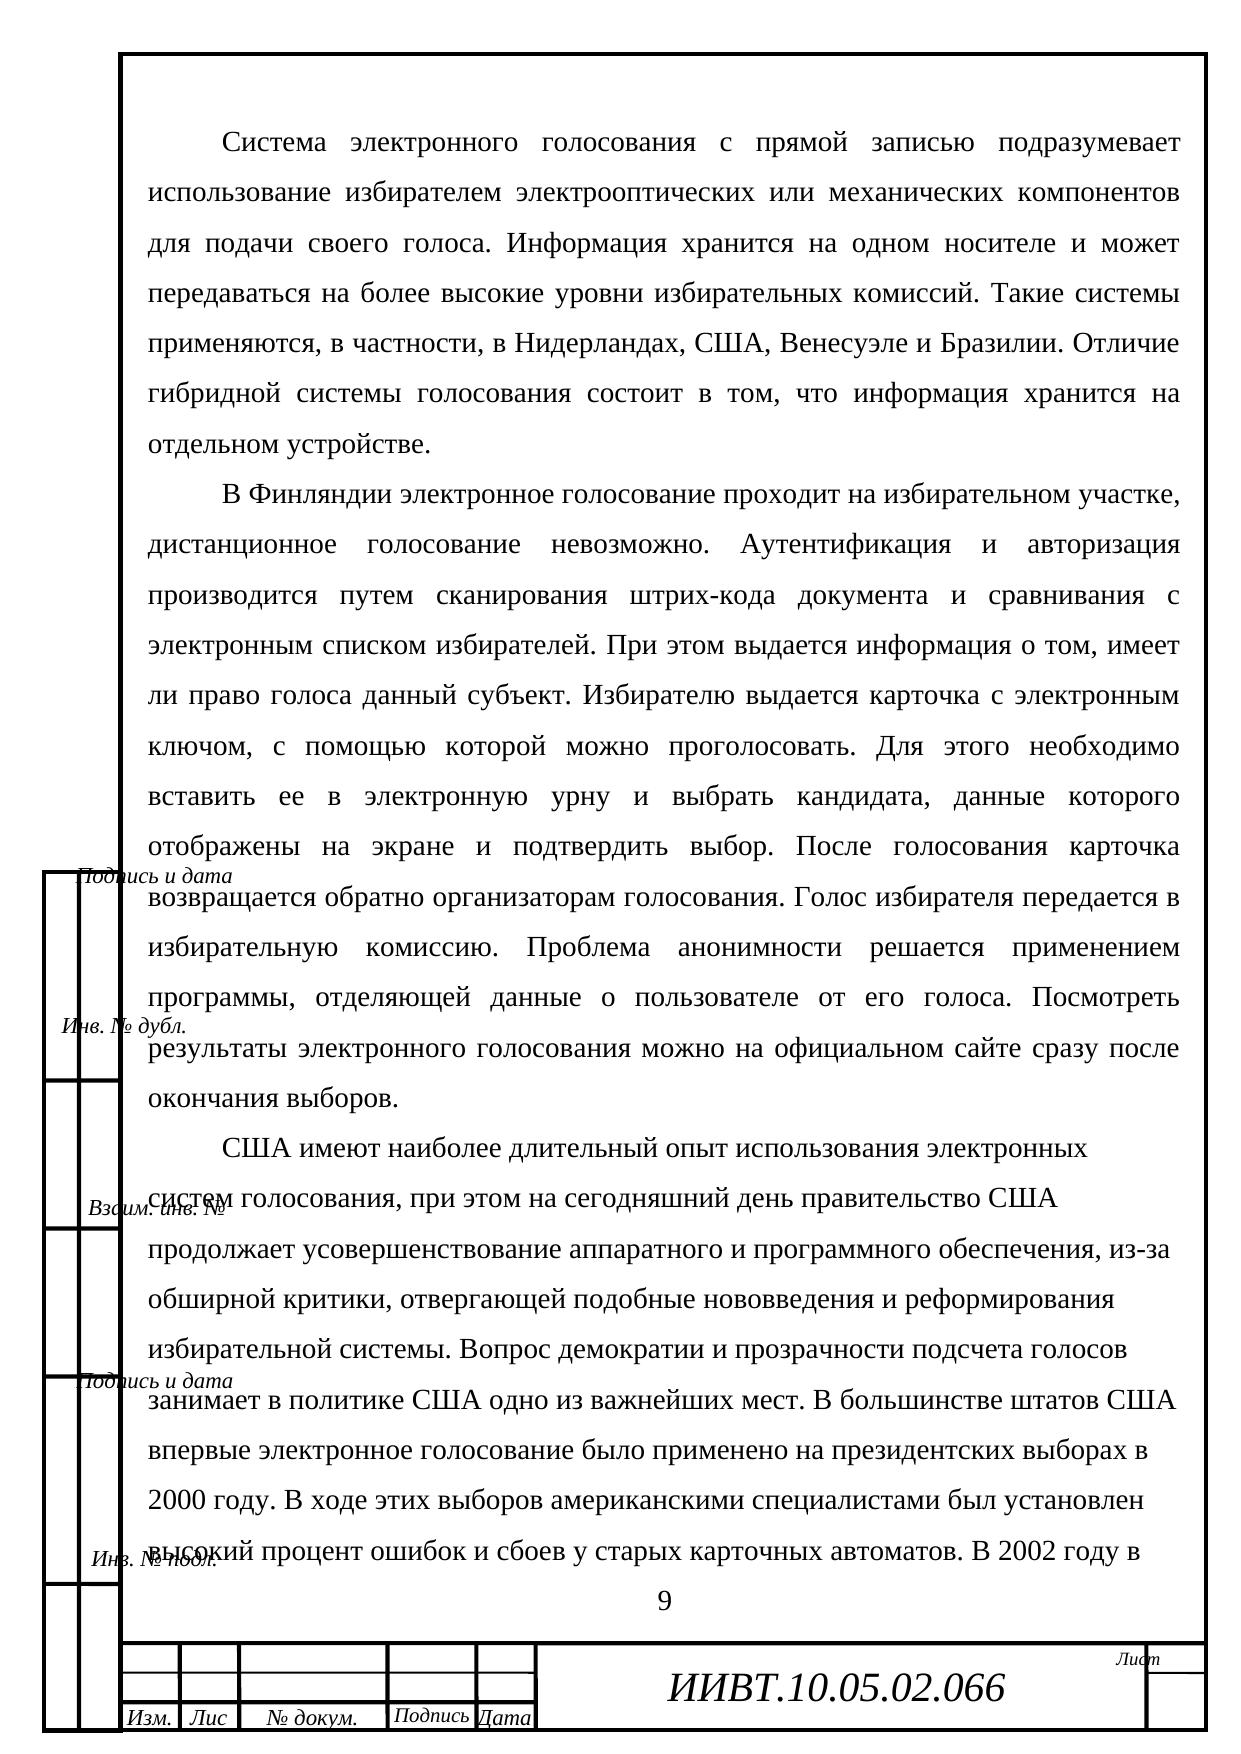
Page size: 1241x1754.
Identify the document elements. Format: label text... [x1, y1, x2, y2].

text Система электронного голосования с прямой записью подразумевает использование избирателем электрооптических или механических компонентов для подачи своего голоса. Информация хранится на одном носителе и может передаваться на более высокие уровни избирательных комиссий. Такие системы применяются, в частности, в Нидерландах, США, Венесуэле и Бразилии. Отличие гибридной системы голосования состоит в том, что информация хранится на отдельном устройстве. [148, 124, 1181, 459]
text В Финляндии электронное голосование проходит на избирательном участке, дистанционное голосование невозможно. Аутентификация и авторизация производится путем сканирования штрих-кода документа и сравнивания с электронным списком избирателей. При этом выдается информация о том, имеет ли право голоса данный субъект. Избирателю выдается карточка с электронным ключом, с помощью которой можно проголосовать. Для этого необходимо вставить ее в электронную урну и выбрать кандидата, данные которого отображены на экране и подтвердить выбор. После голосования карточка возвращается обратно организаторам голосования. Голос избирателя передается в избирательную комиссию. Проблема анонимности решается применением программы, отделяющей данные о пользователе от его голоса. Посмотреть результаты электронного голосования можно на официальном сайте сразу после окончания выборов. [148, 476, 1181, 1113]
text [148, 1130, 1181, 1566]
